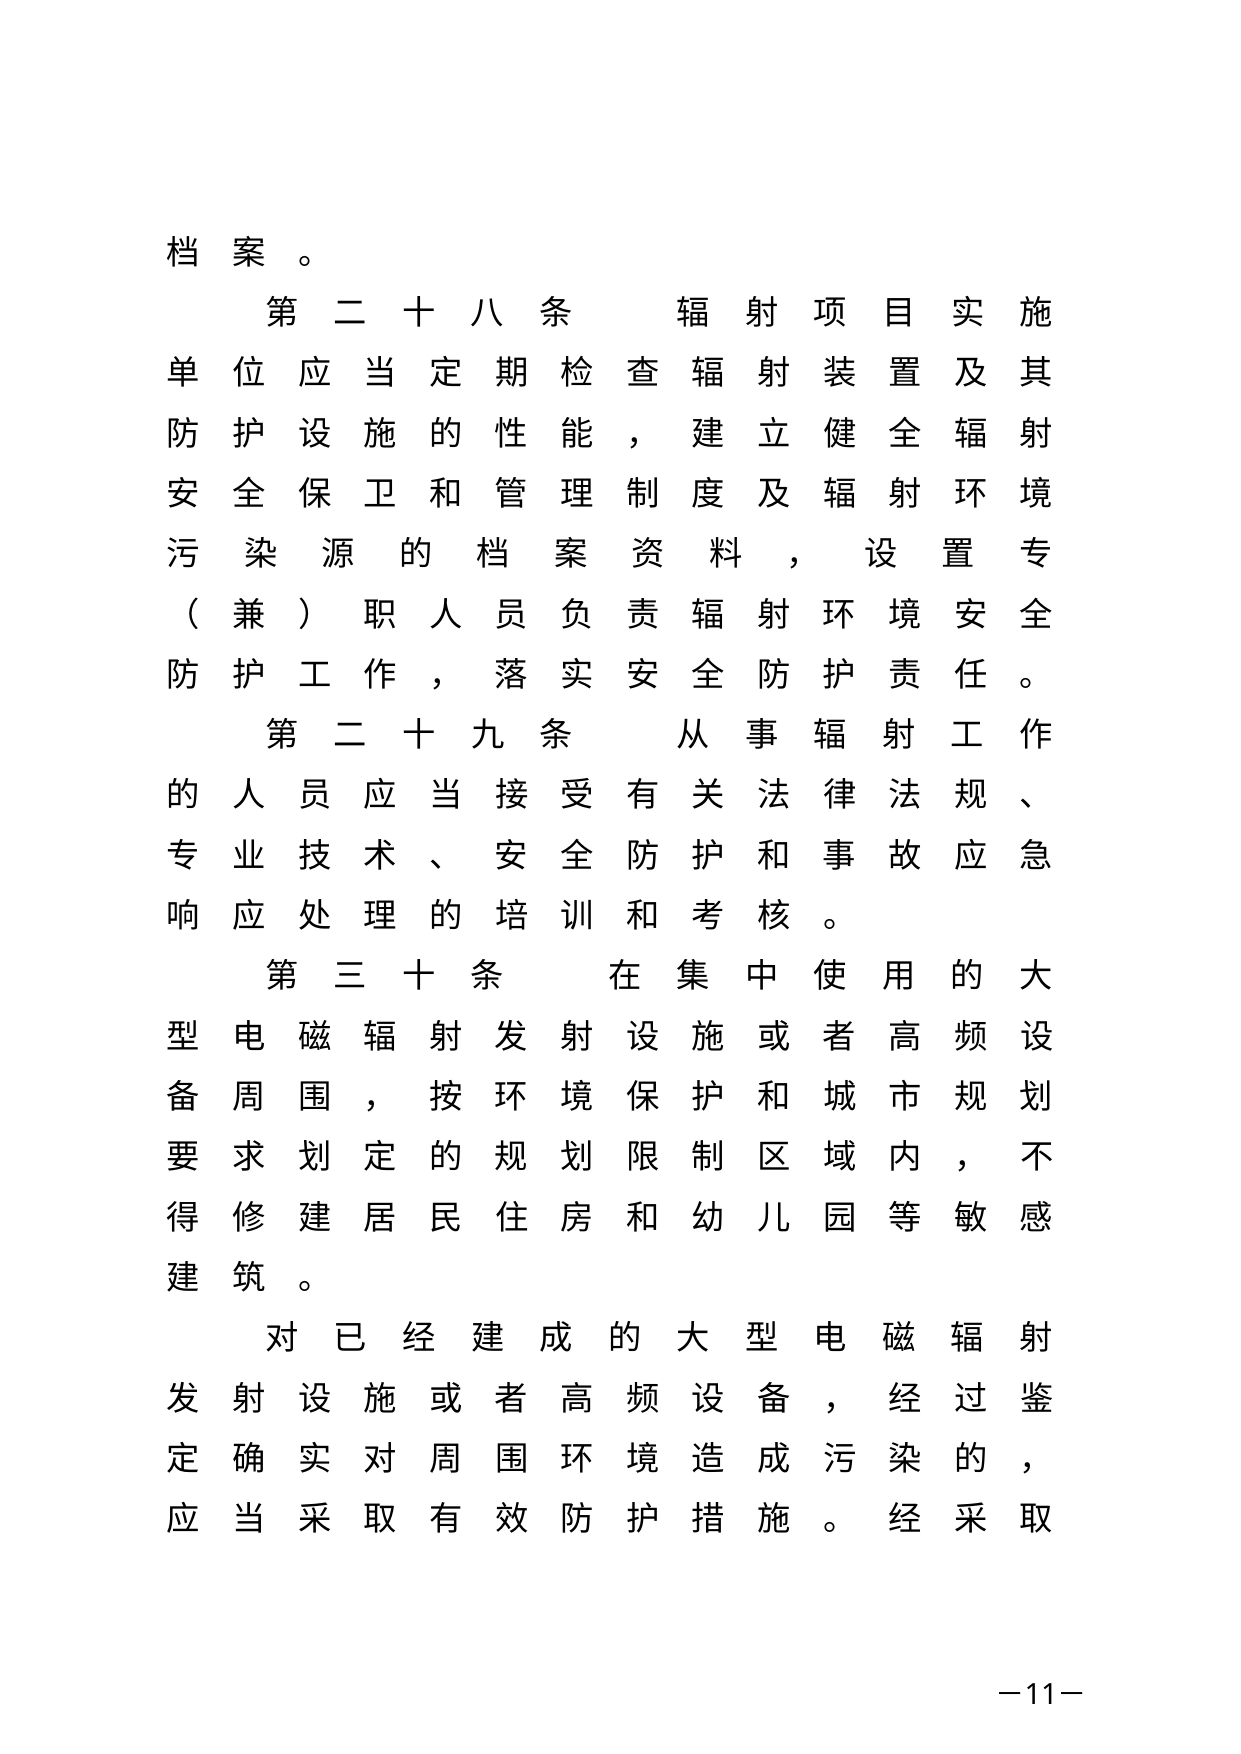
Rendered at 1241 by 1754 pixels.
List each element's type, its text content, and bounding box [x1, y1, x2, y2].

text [167, 219, 1085, 280]
text 第三十条 在集中使用的大型电磁辐射发射设施或者高频设备周围，按环境保护和城市规划要求划定的规划限制区域内，不得修建居民住房和幼儿园等敏感建筑。 [167, 943, 1085, 1305]
text 第二十九条 从事辐射工作的人员应当接受有关法律法规、专业技术、安全防护和事故应急响应处理的培训和考核。 [167, 702, 1085, 943]
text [167, 1305, 1085, 1546]
text 第二十八条 辐射项目实施单位应当定期检查辐射装置及其防护设施的性能，建立健全辐射安全保卫和管理制度及辐射环境污染源的档案资料，设置专（兼）职人员负责辐射环境安全防护工作，落实安全防护责任。 [167, 280, 1085, 702]
